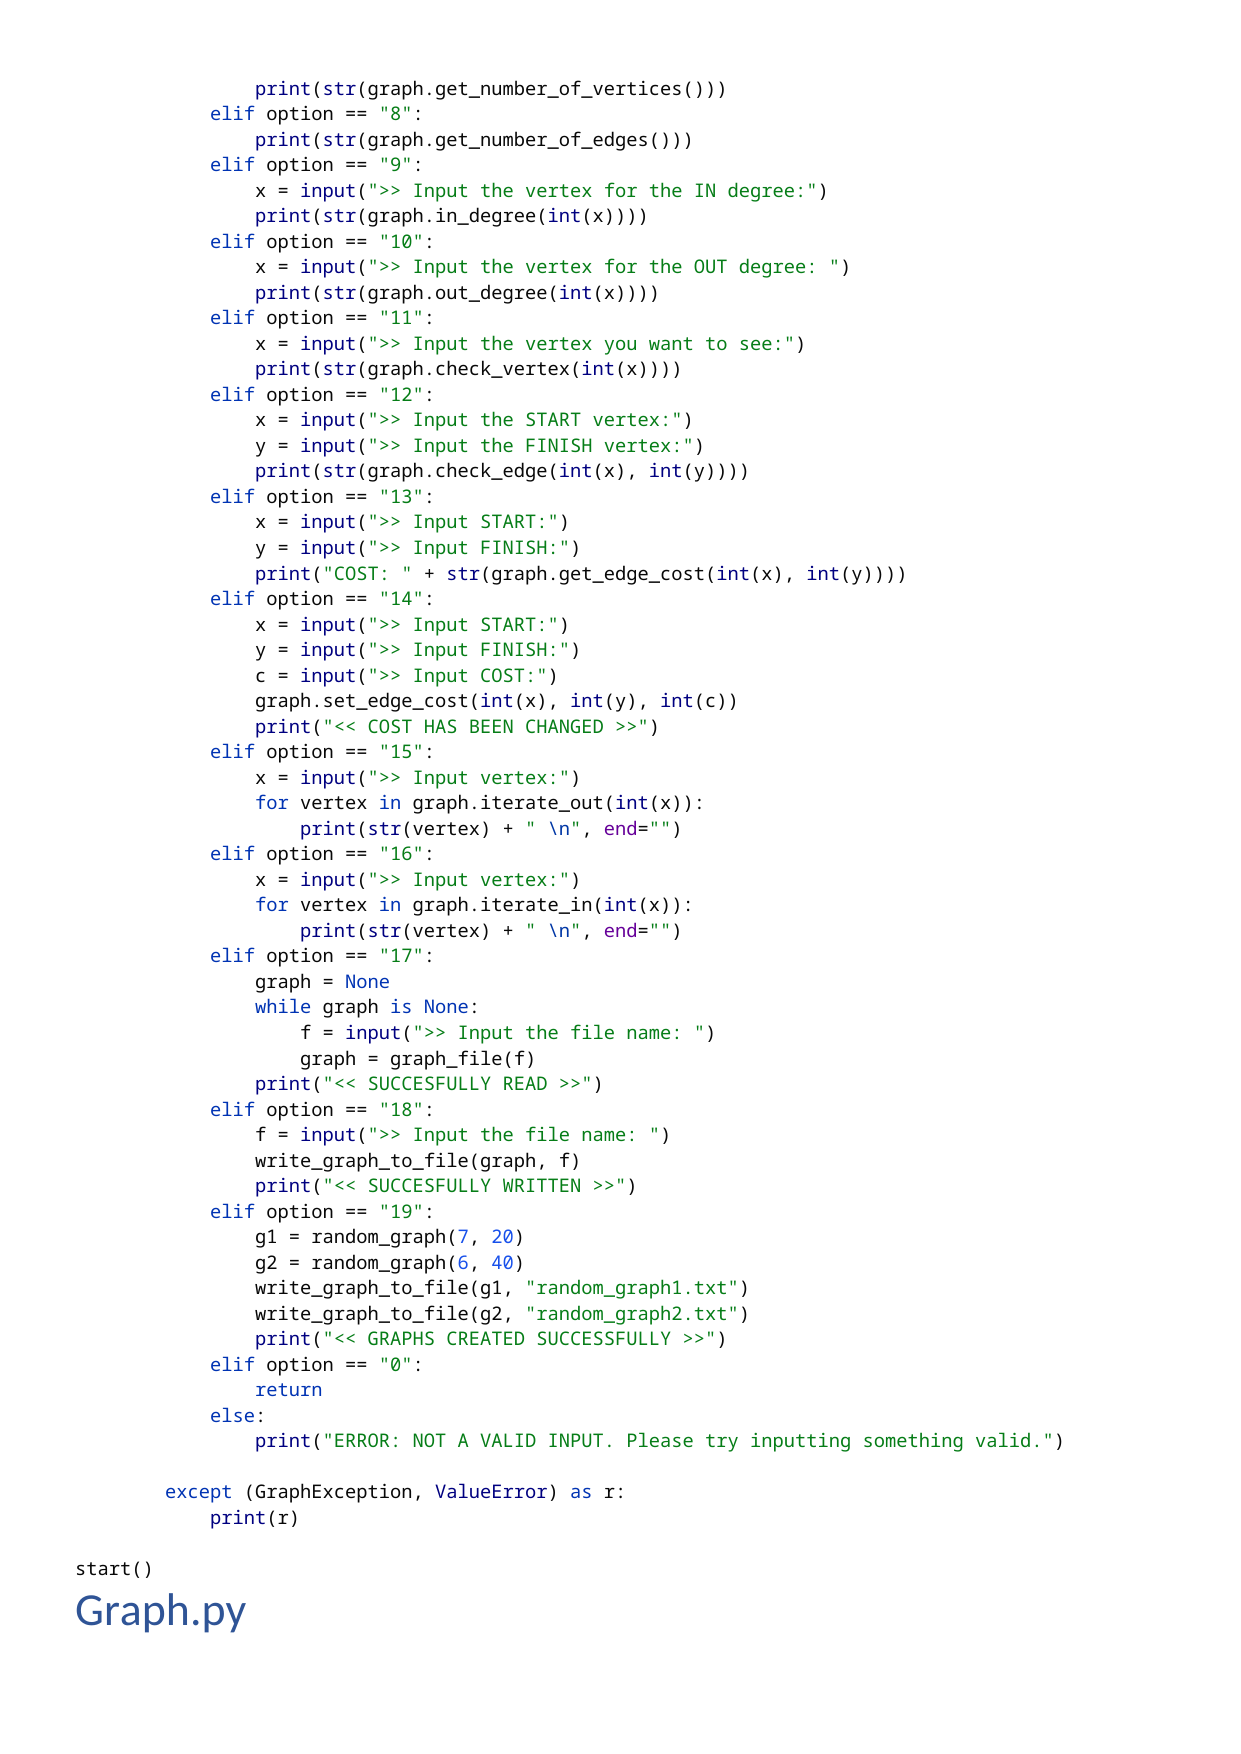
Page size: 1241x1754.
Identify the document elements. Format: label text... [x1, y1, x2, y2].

text Graph.py [75, 1581, 1165, 1637]
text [75, 75, 1165, 1581]
